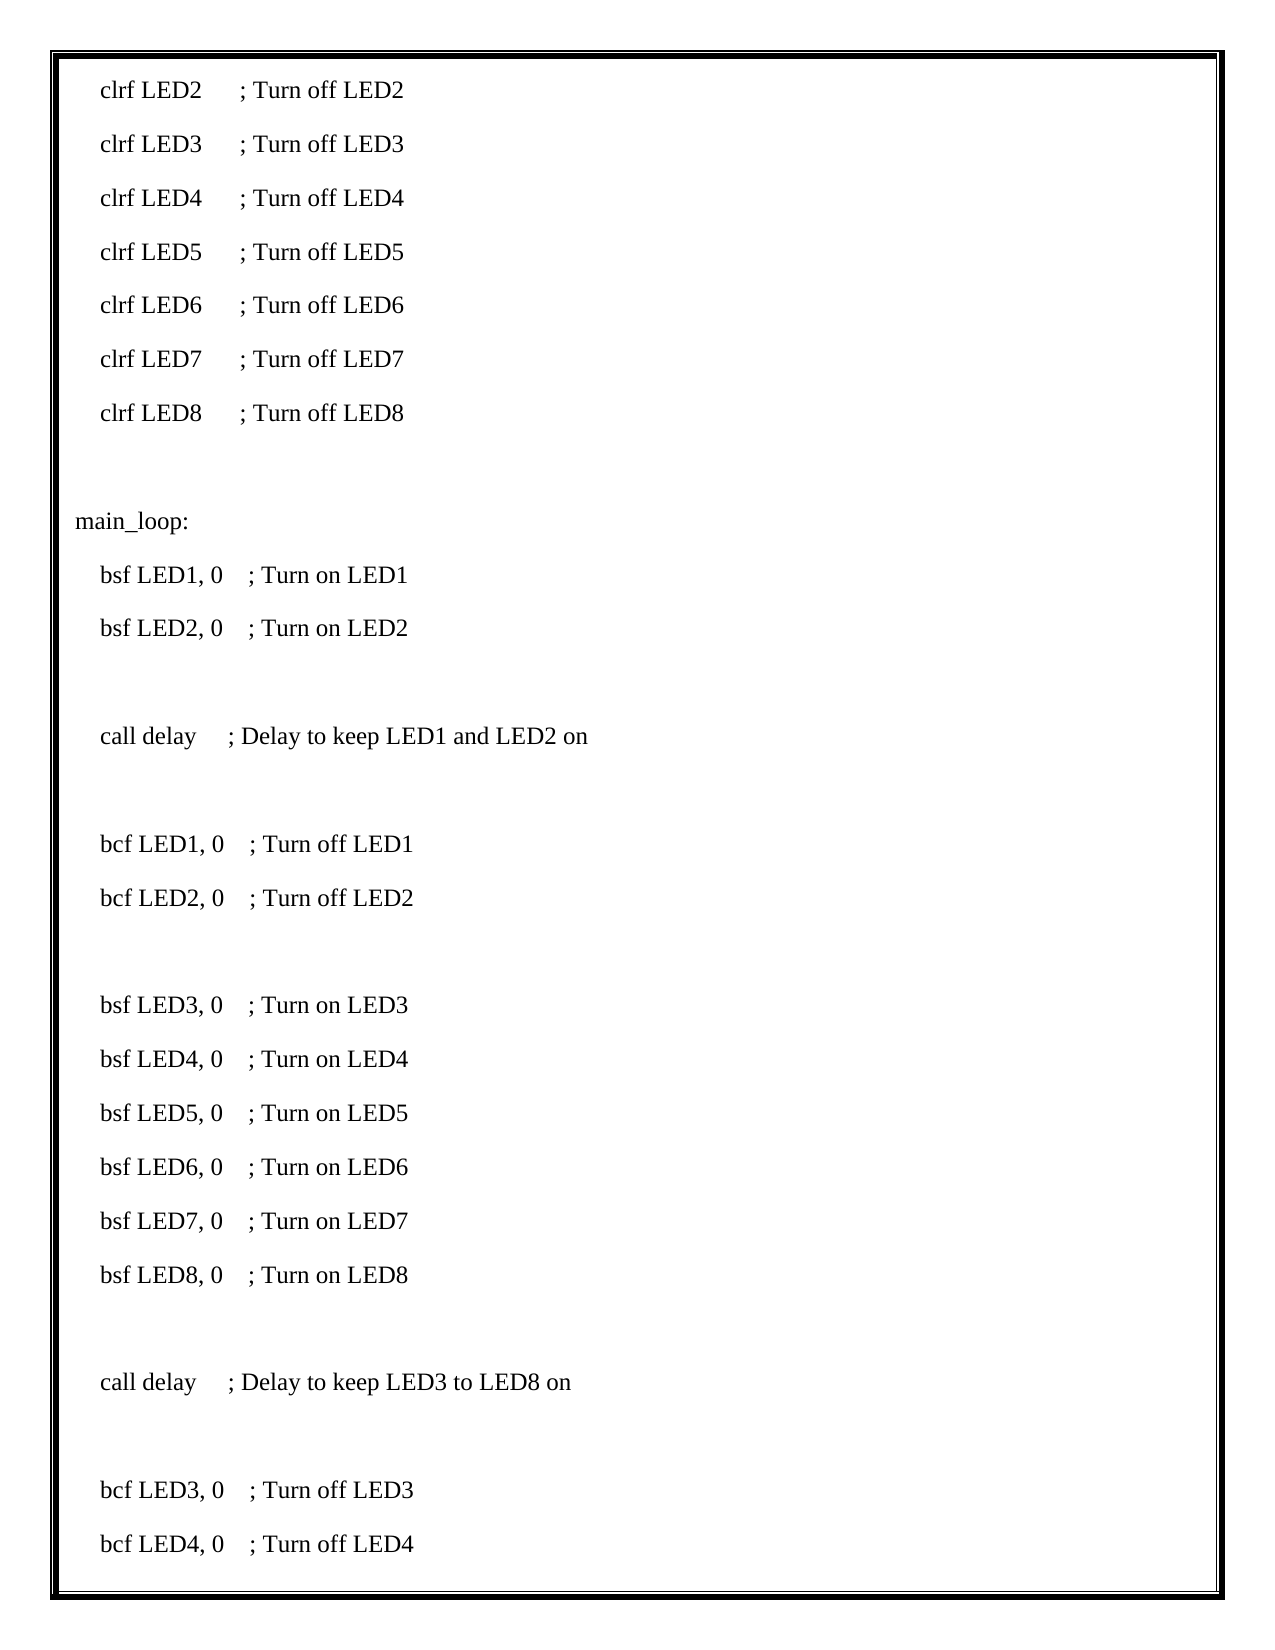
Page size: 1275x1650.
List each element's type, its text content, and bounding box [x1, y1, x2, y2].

text main_loop: [75, 506, 1200, 534]
text bsf LED4, 0 ; Turn on LED4 [75, 1044, 1200, 1073]
text bcf LED2, 0 ; Turn off LED2 [75, 883, 1200, 912]
text clrf LED5 ; Turn off LED5 [75, 237, 1200, 265]
text clrf LED6 ; Turn off LED6 [75, 290, 1200, 319]
text bcf LED3, 0 ; Turn off LED3 [75, 1475, 1200, 1504]
text bsf LED8, 0 ; Turn on LED8 [75, 1260, 1200, 1288]
text bsf LED3, 0 ; Turn on LED3 [75, 991, 1200, 1019]
text clrf LED2 ; Turn off LED2 [75, 75, 1200, 104]
text bcf LED4, 0 ; Turn off LED4 [75, 1529, 1200, 1558]
text bsf LED2, 0 ; Turn on LED2 [75, 613, 1200, 642]
text bsf LED6, 0 ; Turn on LED6 [75, 1152, 1200, 1181]
text bsf LED7, 0 ; Turn on LED7 [75, 1206, 1200, 1235]
text clrf LED3 ; Turn off LED3 [75, 129, 1200, 158]
text clrf LED8 ; Turn off LED8 [75, 398, 1200, 427]
text bsf LED1, 0 ; Turn on LED1 [75, 560, 1200, 588]
text call delay ; Delay to keep LED3 to LED8 on [75, 1367, 1200, 1396]
text bsf LED5, 0 ; Turn on LED5 [75, 1098, 1200, 1127]
text bcf LED1, 0 ; Turn off LED1 [75, 829, 1200, 858]
text call delay ; Delay to keep LED1 and LED2 on [75, 721, 1200, 750]
text clrf LED7 ; Turn off LED7 [75, 344, 1200, 373]
text clrf LED4 ; Turn off LED4 [75, 183, 1200, 211]
